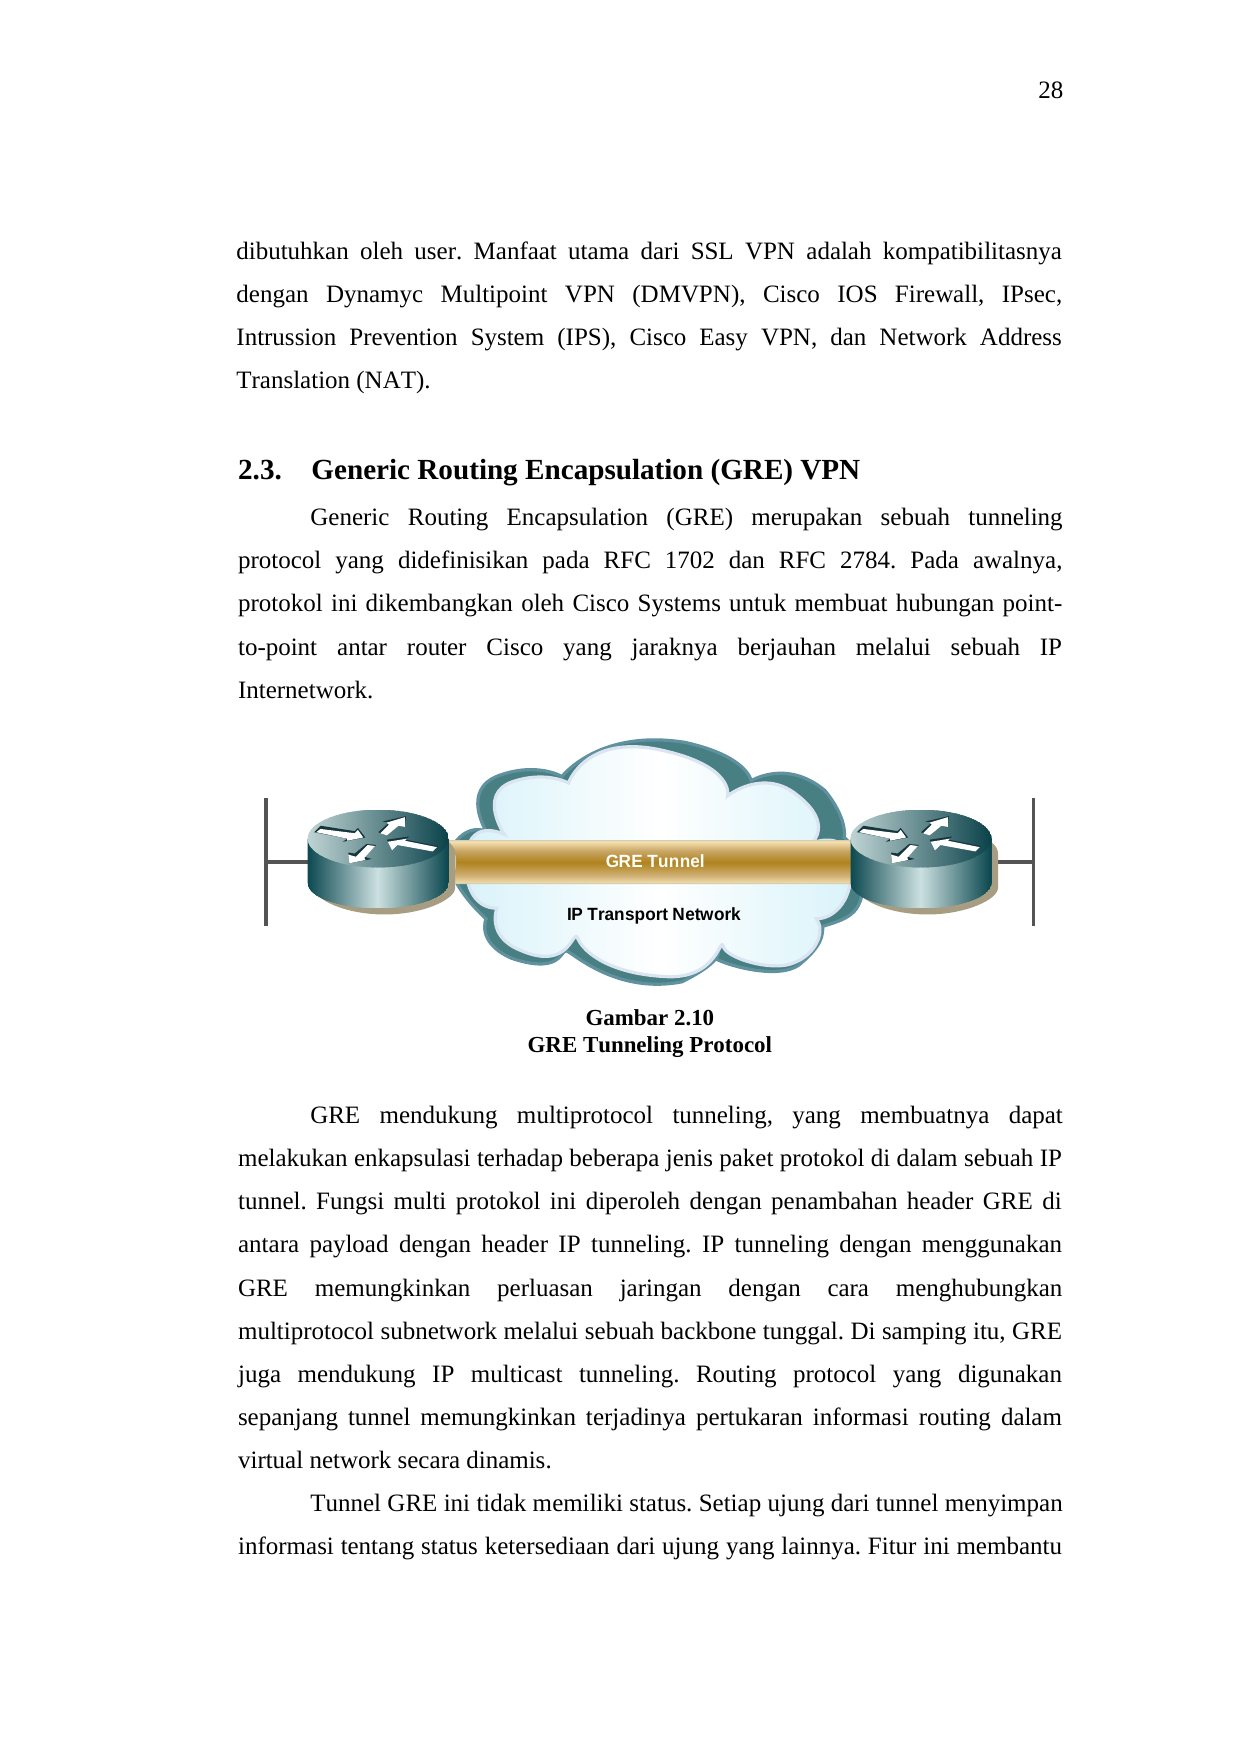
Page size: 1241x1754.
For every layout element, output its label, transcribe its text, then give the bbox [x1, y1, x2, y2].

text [238, 1488, 1063, 1560]
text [236, 236, 1063, 394]
text GRE Tunneling Protocol [236, 1031, 1063, 1057]
text Generic Routing Encapsulation (GRE) merupakan sebuah tunneling protocol yang didefinisikan pada RFC 1702 dan RFC 2784. Pada awalnya, protokol ini dikembangkan oleh Cisco Systems untuk membuat hubungan point-to-point antar router Cisco yang jaraknya berjauhan melalui sebuah IP Internetwork. [238, 502, 1063, 703]
text Gambar 2.10 [236, 1004, 1063, 1031]
list Generic Routing Encapsulation (GRE) VPN [238, 452, 1063, 485]
text GRE mendukung multiprotocol tunneling, yang membuatnya dapat melakukan enkapsulasi terhadap beberapa jenis paket protokol di dalam sebuah IP tunnel. Fungsi multi protokol ini diperoleh dengan penambahan header GRE di antara payload dengan header IP tunneling. IP tunneling dengan menggunakan GRE memungkinkan perluasan jaringan dengan cara menghubungkan multiprotocol subnetwork melalui sebuah backbone tunggal. Di samping itu, GRE juga mendukung IP multicast tunneling. Routing protocol yang digunakan sepanjang tunnel memungkinkan terjadinya pertukaran informasi routing dalam virtual network secara dinamis. [238, 1100, 1063, 1474]
